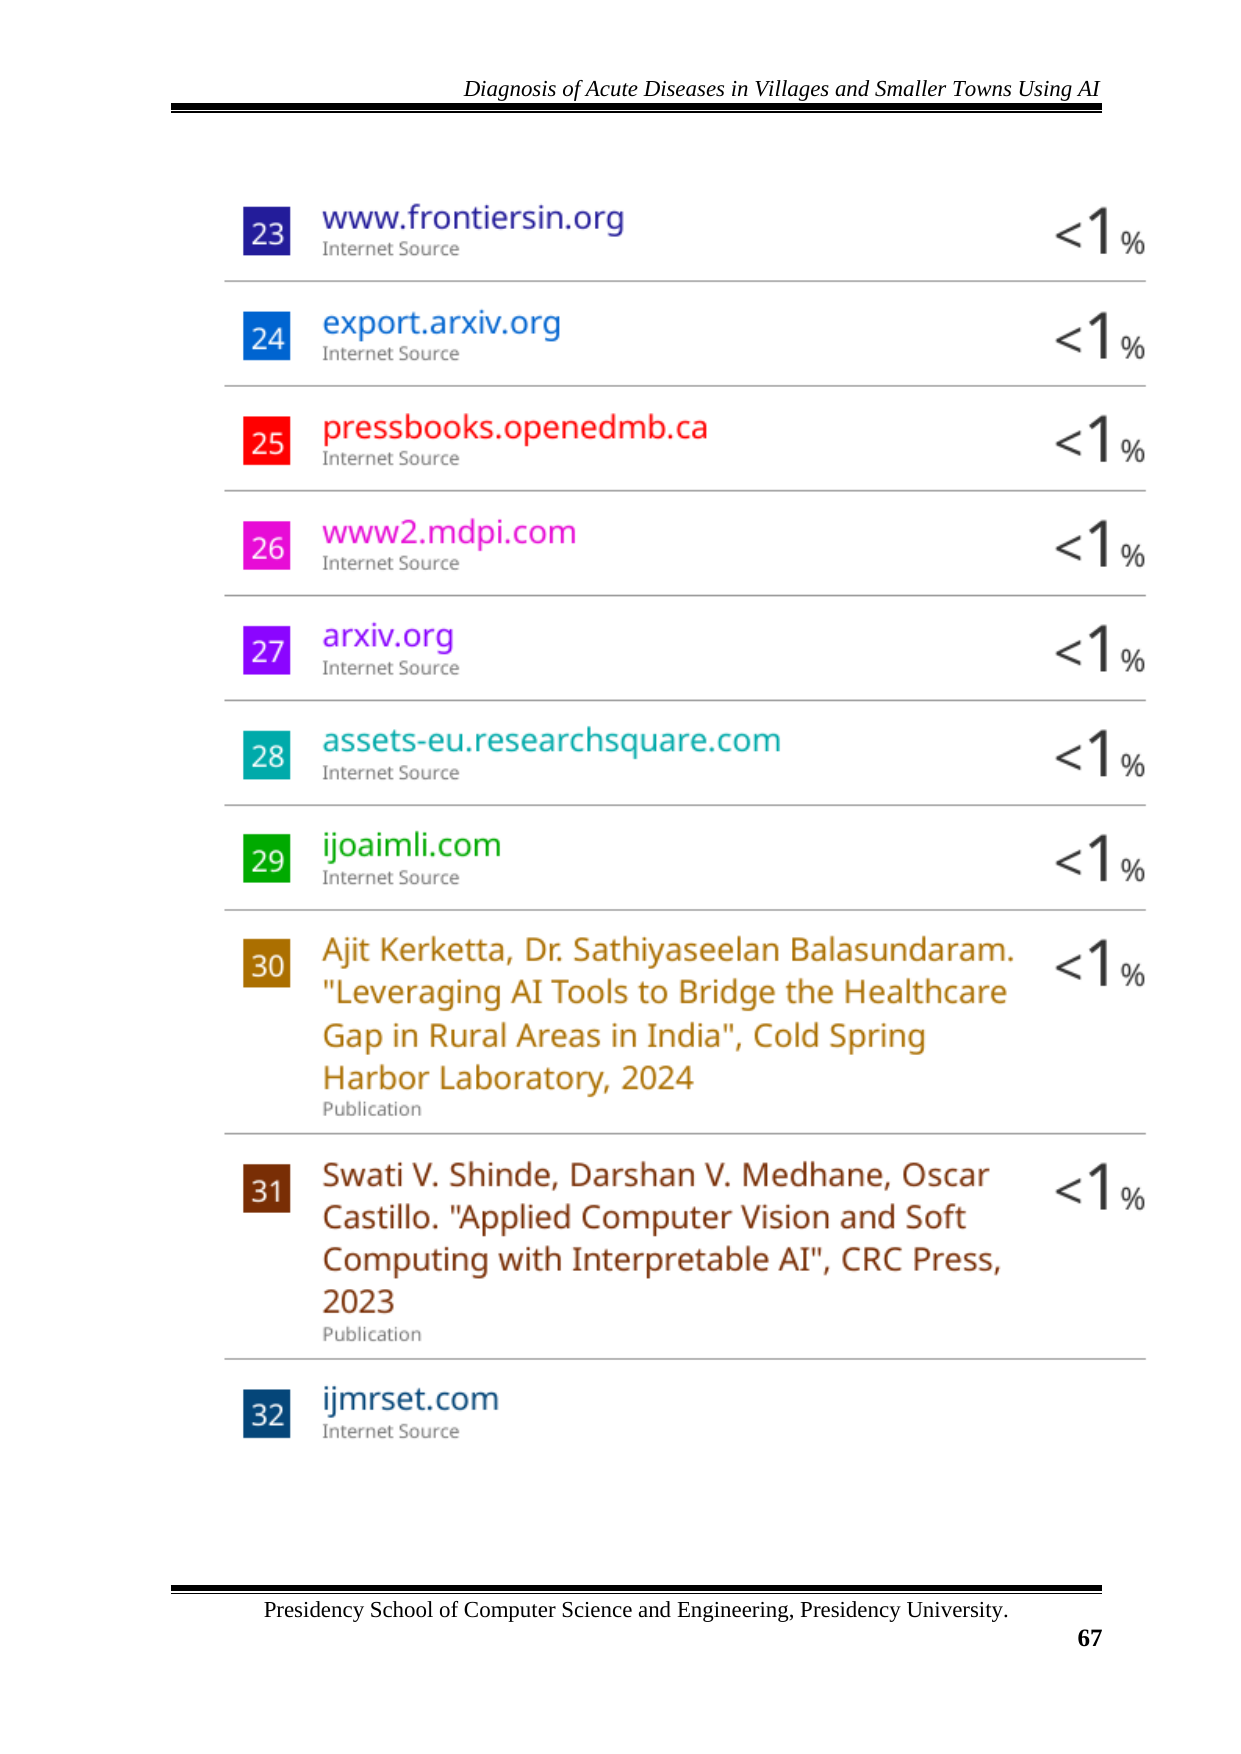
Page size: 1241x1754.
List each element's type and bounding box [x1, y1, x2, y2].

picture [170, 132, 1215, 1493]
